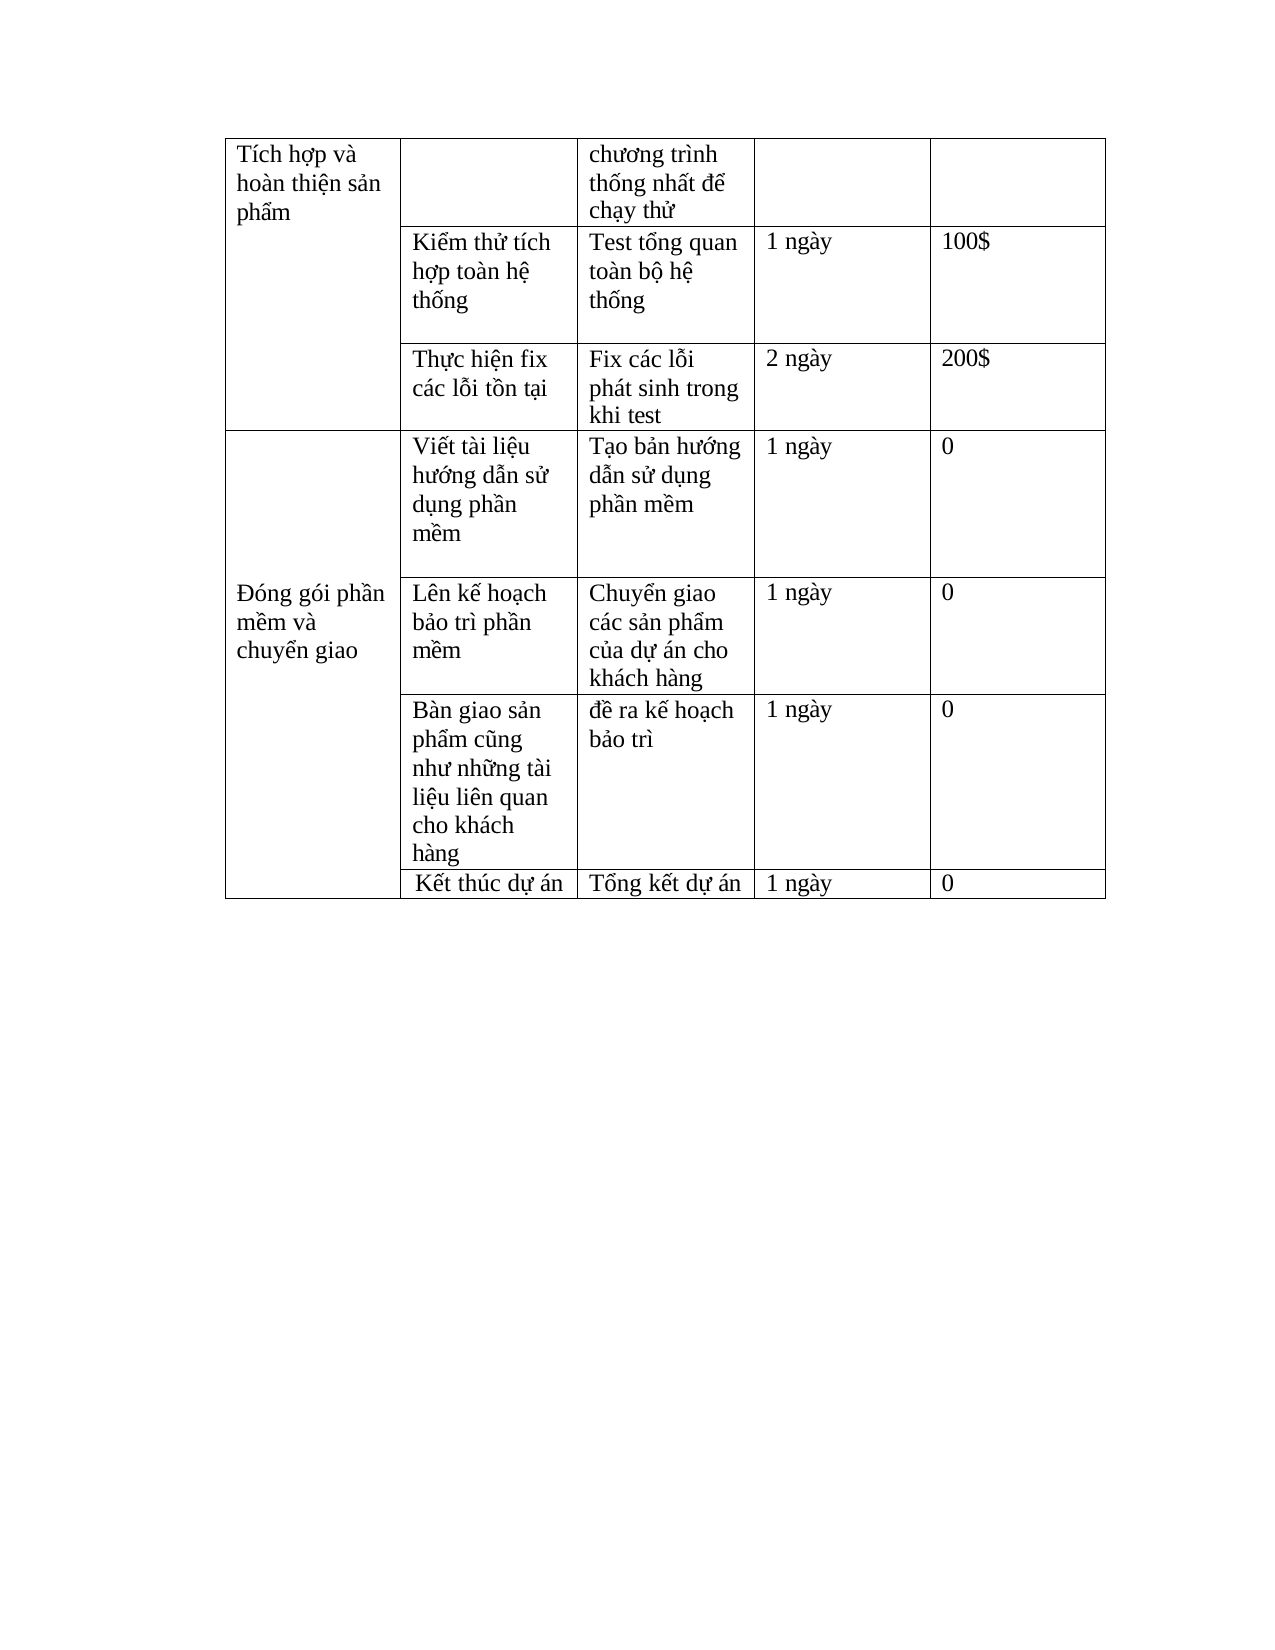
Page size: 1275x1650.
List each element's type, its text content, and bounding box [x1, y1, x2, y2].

table_cell 1 ngày [755, 227, 930, 343]
table_cell Tổng kết dự án [578, 870, 754, 898]
table_header chương trình thống nhất để chạy thử [578, 139, 754, 226]
table_cell Chuyển giao các sản phẩm của dự án cho khách hàng [578, 578, 754, 694]
table_cell 1 ngày [755, 431, 930, 577]
table_header [755, 139, 930, 226]
table_cell 100$ [931, 227, 1105, 343]
table_cell Đóng gói phần mềm và chuyển giao [226, 431, 400, 898]
table_cell Test tổng quan toàn bộ hệ thống [578, 227, 754, 343]
table_cell 0 [931, 431, 1105, 577]
table_cell 0 [931, 695, 1105, 869]
table_cell Kiểm thử tích hợp toàn hệ thống [401, 227, 577, 343]
table_header Tích hợp và hoàn thiện sản phẩm [226, 139, 400, 430]
table_cell Tạo bản hướng dẫn sử dụng phần mềm [578, 431, 754, 577]
table_cell 0 [931, 870, 1105, 898]
table_cell Viết tài liệu hướng dẫn sử dụng phần mềm [401, 431, 577, 577]
table_cell Bàn giao sản phẩm cũng như những tài liệu liên quan cho khách hàng [401, 695, 577, 869]
table_header [931, 139, 1105, 226]
table_cell Lên kế hoạch bảo trì phần mềm [401, 578, 577, 694]
table_cell 0 [931, 578, 1105, 694]
table_cell 1 ngày [755, 870, 930, 898]
table_cell 2 ngày [755, 344, 930, 430]
table_cell Fix các lỗi phát sinh trong khi test [578, 344, 754, 430]
table_cell 1 ngày [755, 578, 930, 694]
table_cell 1 ngày [755, 695, 930, 869]
table_cell đề ra kế hoạch bảo trì [578, 695, 754, 869]
table_cell Kết thúc dự án [401, 870, 577, 898]
table_cell 200$ [931, 344, 1105, 430]
table_header [401, 139, 577, 226]
table_cell Thực hiện fix các lỗi tồn tại [401, 344, 577, 430]
